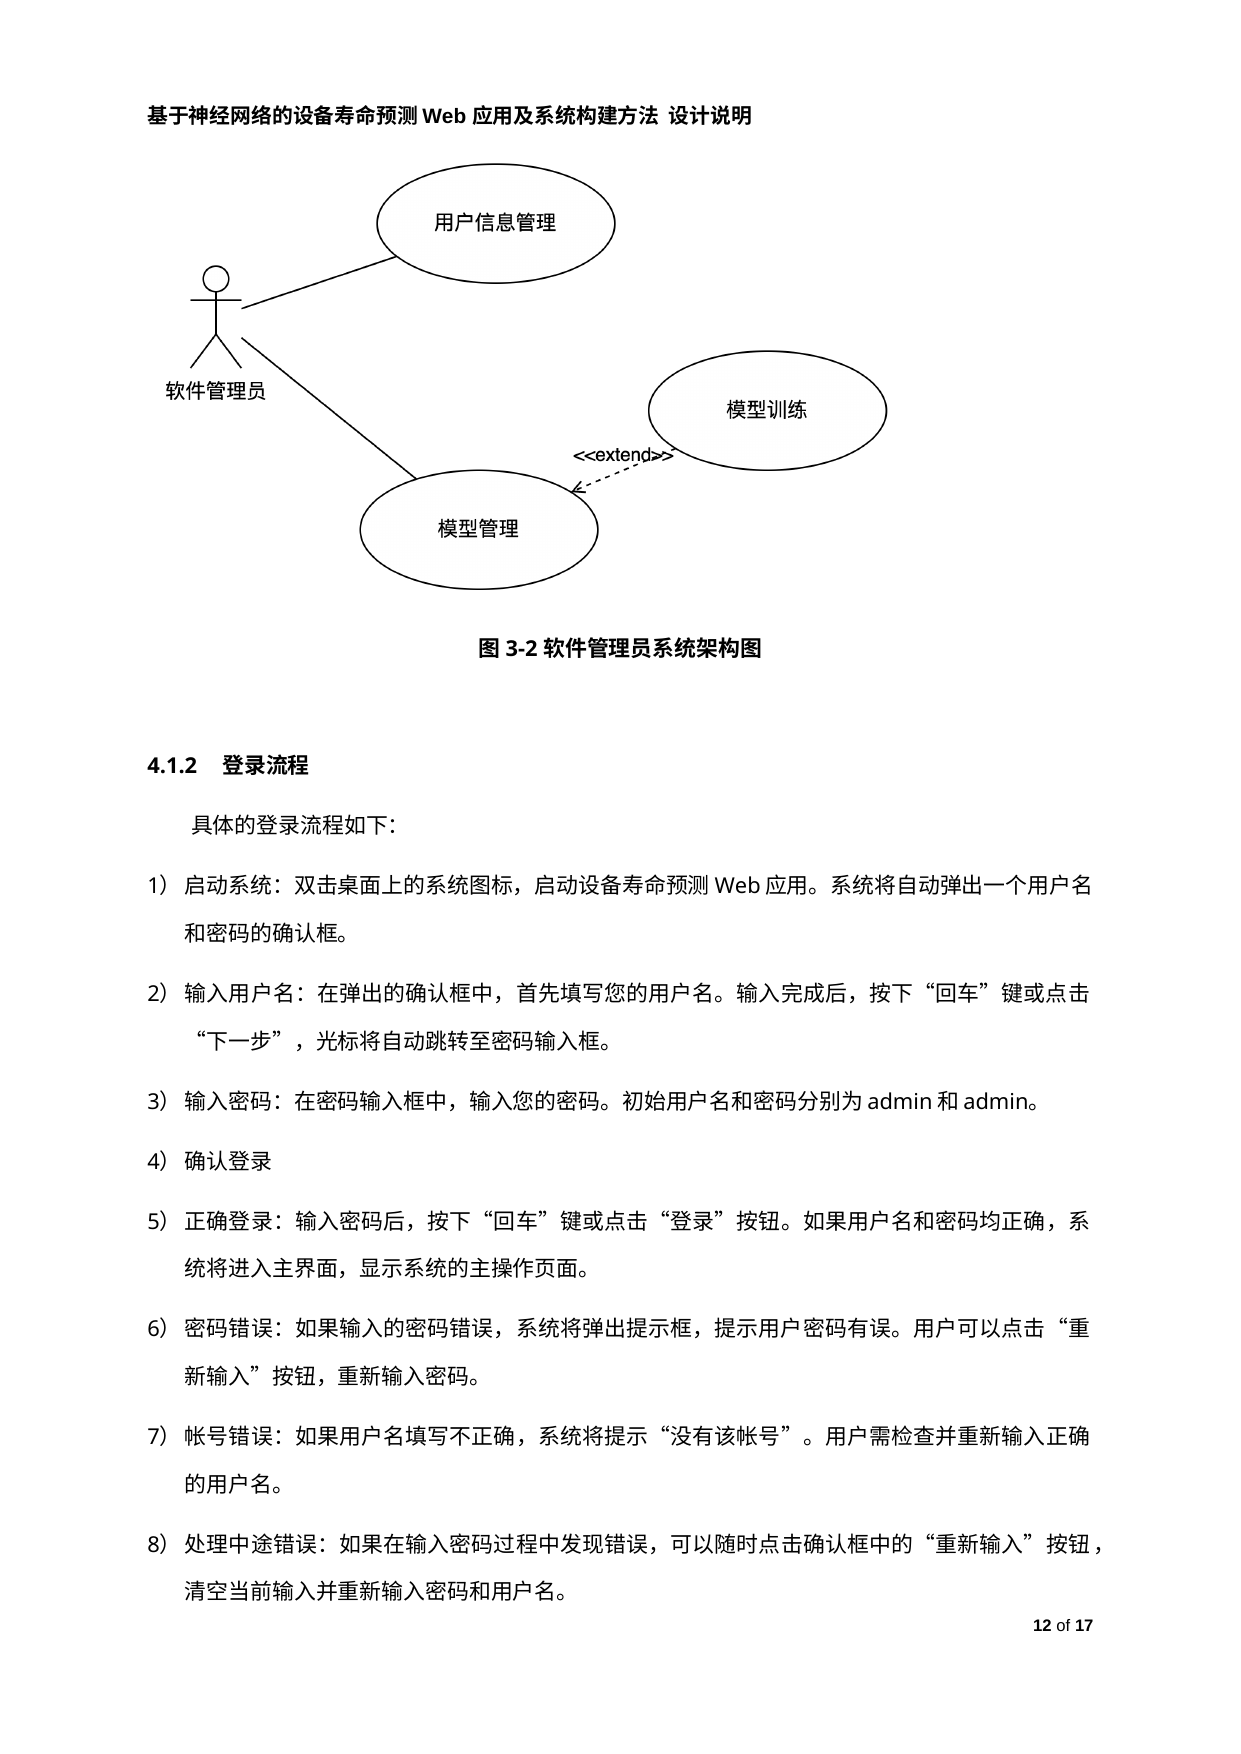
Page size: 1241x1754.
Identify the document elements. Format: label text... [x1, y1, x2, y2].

list 处理中途错误：如果在输入密码过程中发现错误，可以随时点击确认框中的“重新输入”按钮，清空当前输入并重新输入密码和用户名。 [147, 1527, 1093, 1606]
list 帐号错误：如果用户名填写不正确，系统将提示“没有该帐号”。用户需检查并重新输入正确的用户名。 [147, 1419, 1093, 1498]
text 图 3-2 软件管理员系统架构图 [147, 631, 1093, 663]
list 输入密码：在密码输入框中，输入您的密码。初始用户名和密码分别为admin和admin。 [147, 1084, 1093, 1115]
list 确认登录 [147, 1144, 1093, 1176]
picture [147, 147, 904, 607]
list 启动系统：双击桌面上的系统图标，启动设备寿命预测Web应用。系统将自动弹出一个用户名和密码的确认框。 [147, 868, 1093, 948]
list 正确登录：输入密码后，按下“回车”键或点击“登录”按钮。如果用户名和密码均正确，系统将进入主界面，显示系统的主操作页面。 [147, 1204, 1093, 1283]
list 输入用户名：在弹出的确认框中，首先填写您的用户名。输入完成后，按下“回车”键或点击“下一步”，光标将自动跳转至密码输入框。 [147, 976, 1093, 1055]
list 密码错误：如果输入的密码错误，系统将弹出提示框，提示用户密码有误。用户可以点击“重新输入”按钮，重新输入密码。 [147, 1311, 1093, 1391]
subtitle 登录流程 [147, 748, 1093, 780]
text 具体的登录流程如下： [147, 808, 1093, 840]
